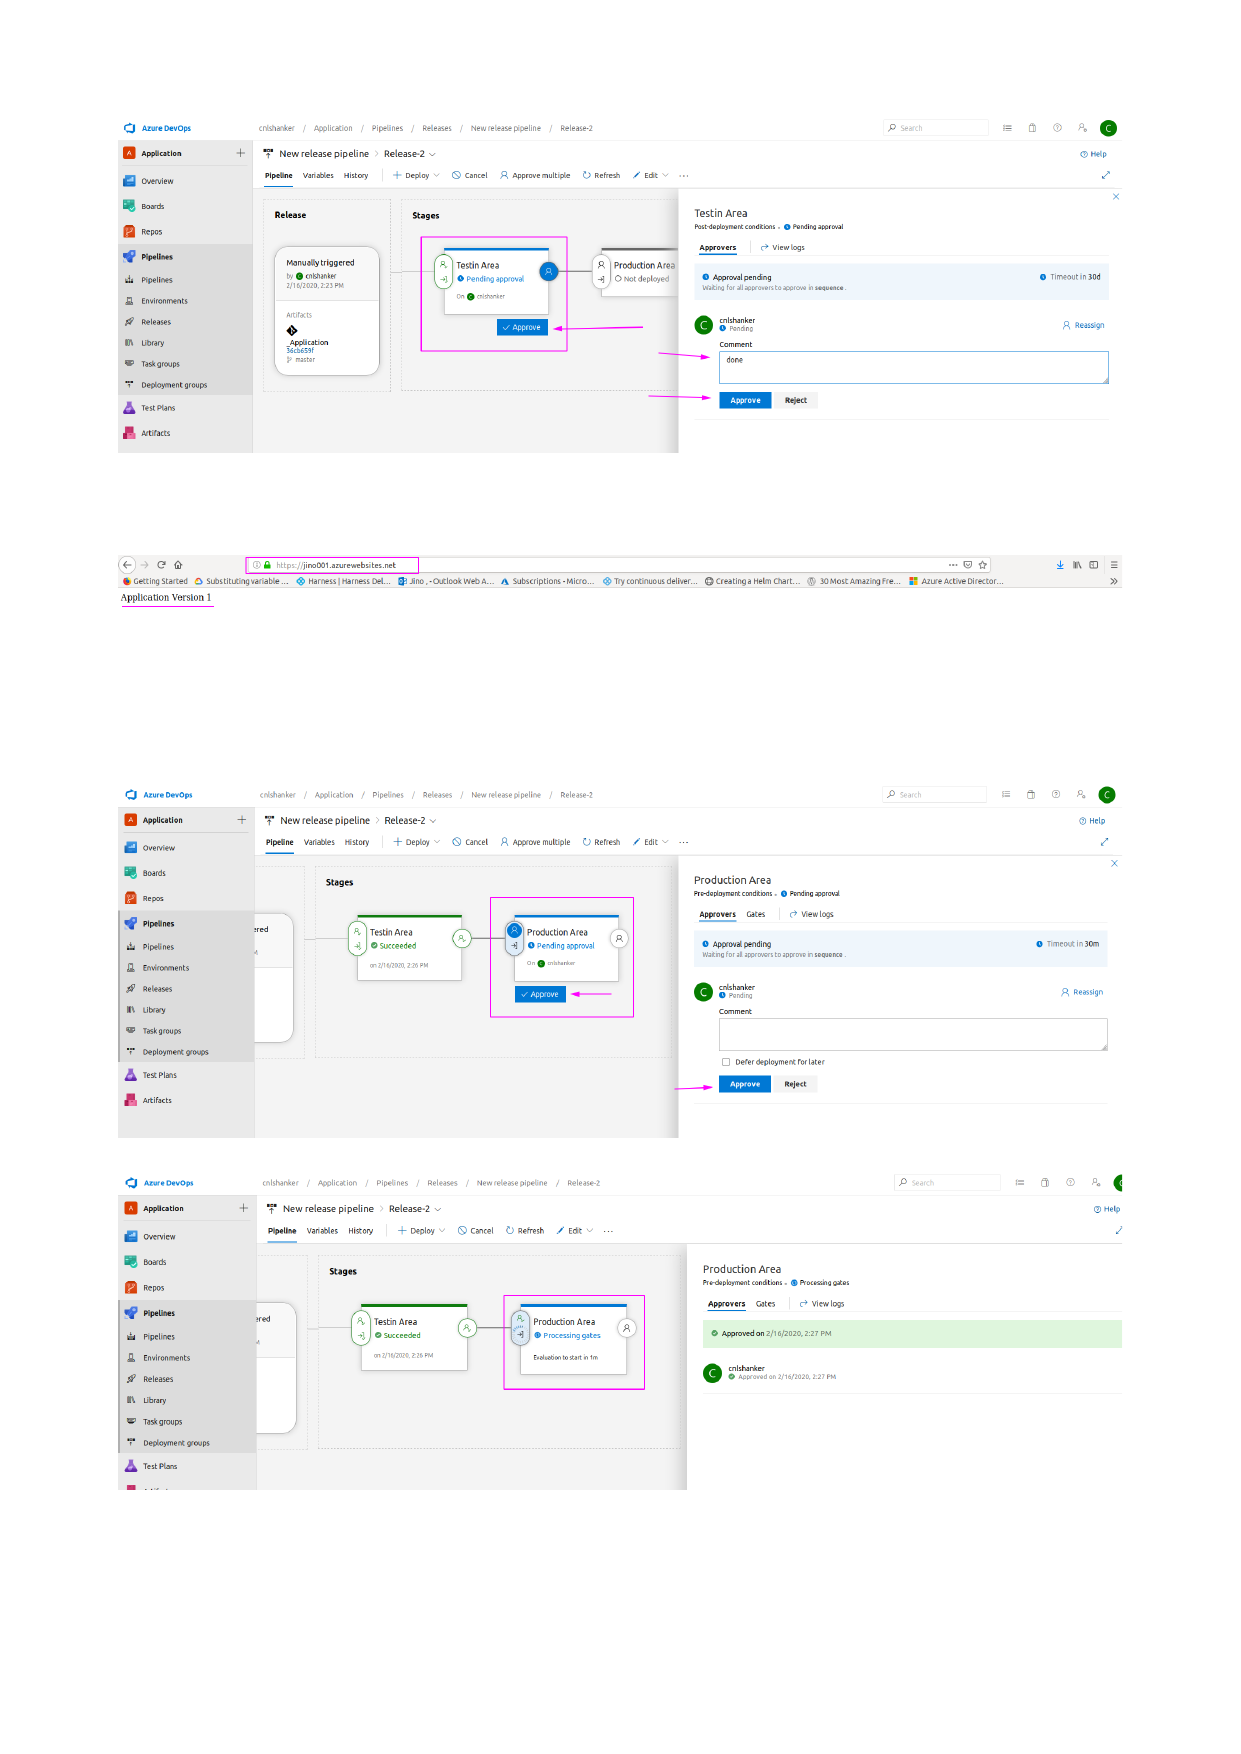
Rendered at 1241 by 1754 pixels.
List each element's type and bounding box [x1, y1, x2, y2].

picture [118, 118, 1123, 453]
picture [118, 1171, 1123, 1490]
picture [118, 783, 1123, 1138]
picture [118, 555, 1123, 681]
